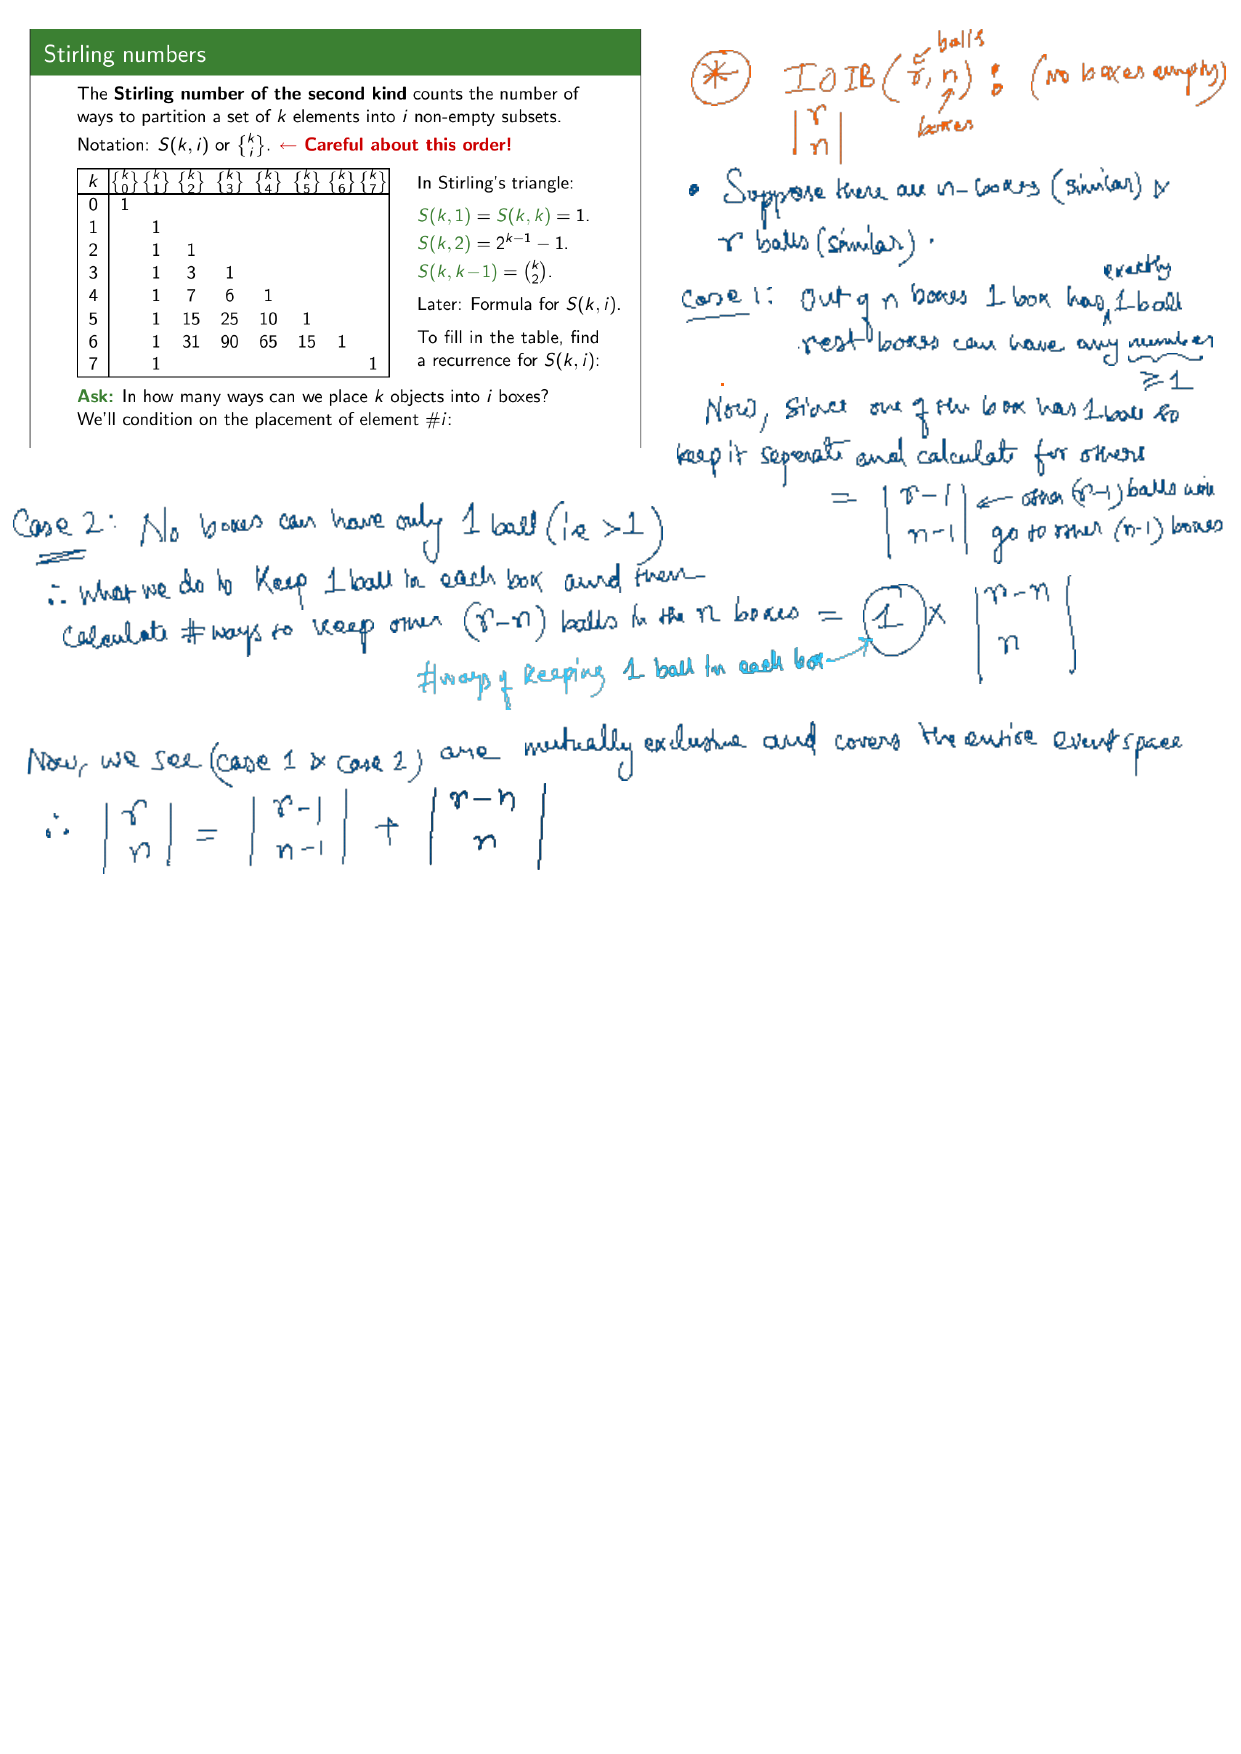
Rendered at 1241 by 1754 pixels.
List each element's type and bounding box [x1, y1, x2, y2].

picture [46, 813, 69, 838]
picture [417, 647, 823, 710]
picture [28, 721, 1209, 874]
picture [63, 618, 374, 657]
picture [29, 29, 642, 448]
picture [975, 575, 1076, 684]
picture [798, 283, 1213, 391]
picture [682, 287, 772, 323]
picture [13, 395, 1232, 662]
picture [390, 616, 442, 633]
picture [689, 184, 699, 196]
picture [1031, 54, 1226, 108]
picture [691, 50, 751, 106]
picture [718, 29, 1171, 282]
